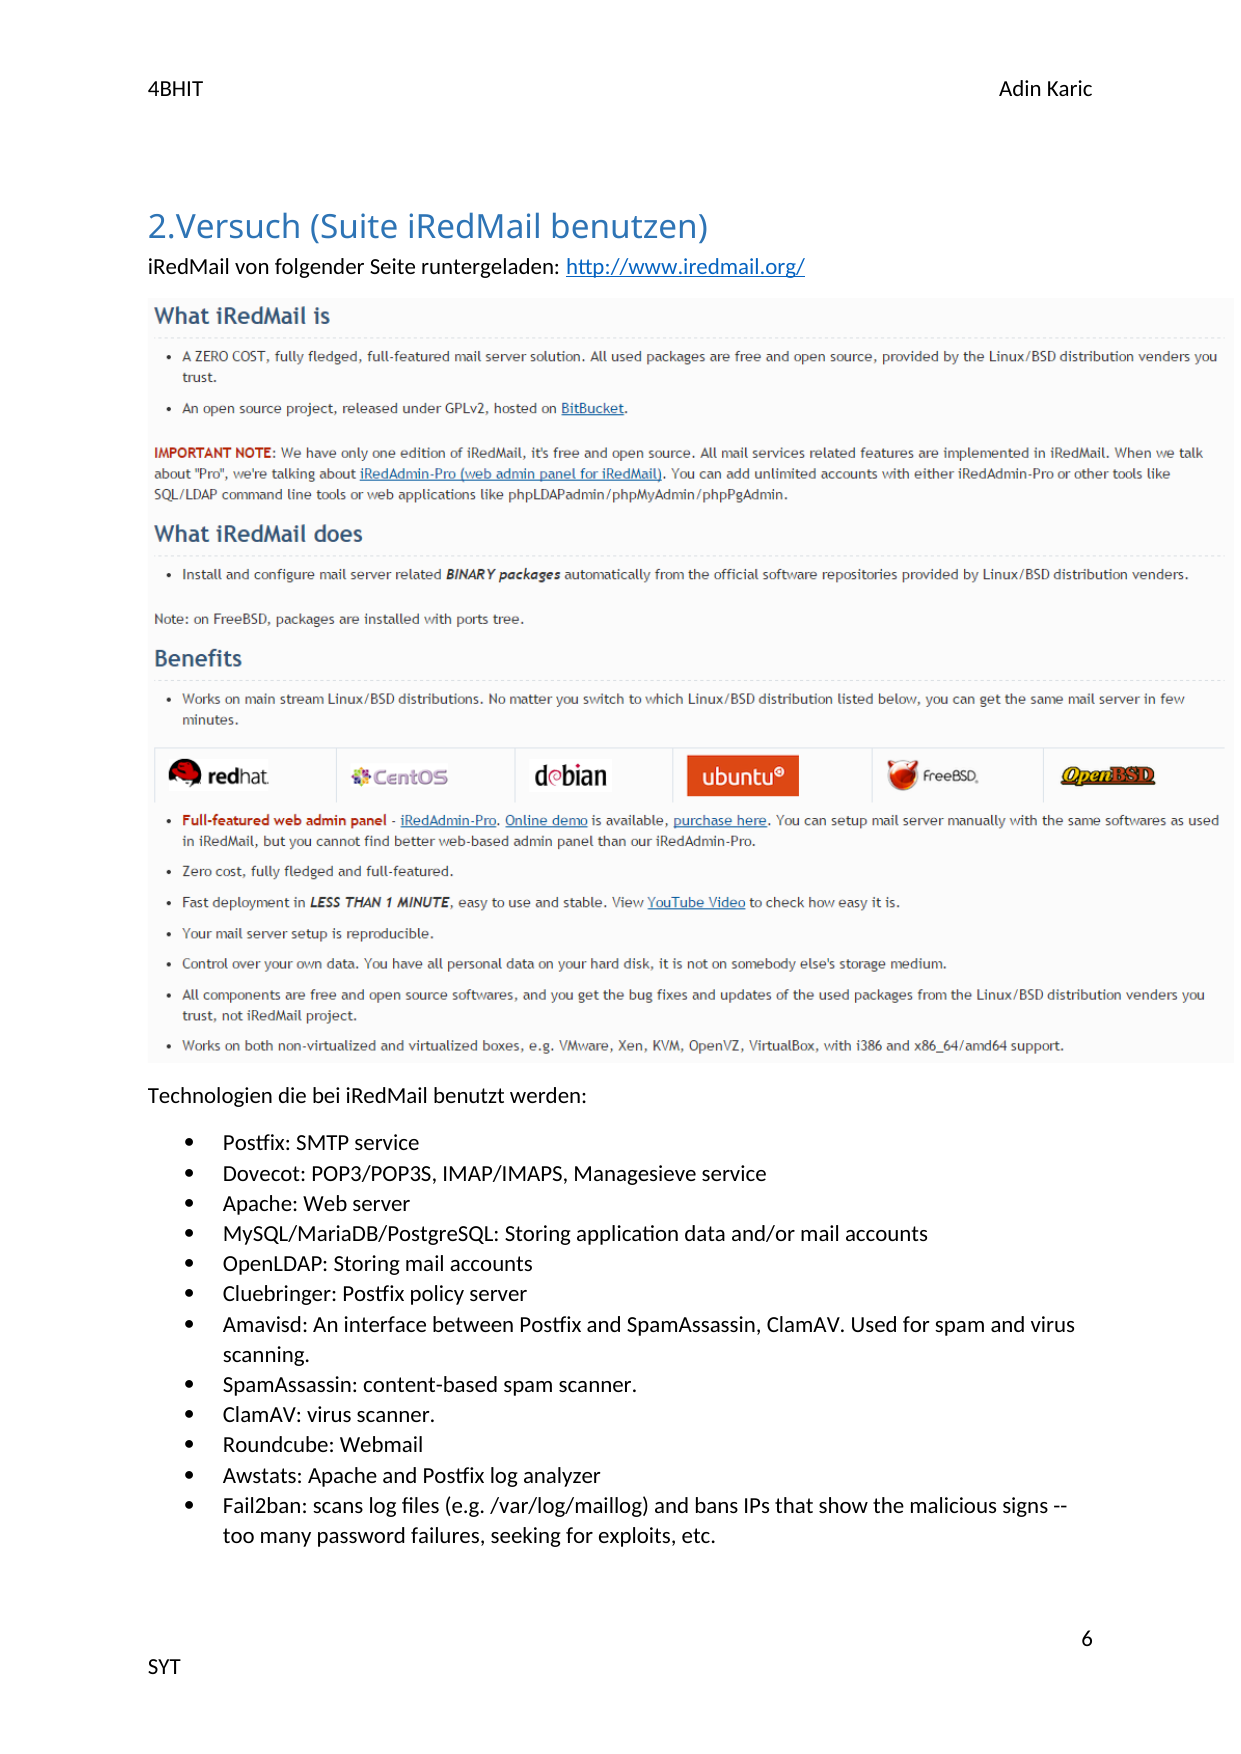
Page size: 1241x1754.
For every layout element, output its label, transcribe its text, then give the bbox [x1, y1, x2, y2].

list Postfix: SMTP service [185, 1128, 1093, 1156]
list ClamAV: virus scanner. [185, 1400, 1093, 1428]
list Dovecot: POP3/POP3S, IMAP/IMAPS, Managesieve service [185, 1159, 1093, 1187]
list Awstats: Apache and Postfix log analyzer [185, 1461, 1093, 1489]
list OpenLDAP: Storing mail accounts [185, 1249, 1093, 1277]
list SpamAssassin: content-based spam scanner. [185, 1370, 1093, 1398]
list Fail2ban: scans log files (e.g. /var/log/maillog) and bans IPs that show the malicious signs -- too many password failures, seeking for exploits, etc. [185, 1491, 1093, 1549]
picture [147, 298, 1234, 1063]
list Apache: Web server [185, 1189, 1093, 1217]
subtitle 2.Versuch (Suite iRedMail benutzen) [148, 203, 1093, 248]
text Technologien die bei iRedMail benutzt werden: [148, 1082, 1093, 1109]
list Roundcube: Webmail [185, 1431, 1093, 1458]
list Amavisd: An interface between Postfix and SpamAssassin, ClamAV. Used for spam and virus scanning. [185, 1310, 1093, 1368]
list Cluebringer: Postfix policy server [185, 1279, 1093, 1307]
text iRedMail von folgender Seite runtergeladen: http://www.iredmail.org/ [148, 252, 1093, 280]
list MySQL/MariaDB/PostgreSQL: Storing application data and/or mail accounts [185, 1219, 1093, 1247]
